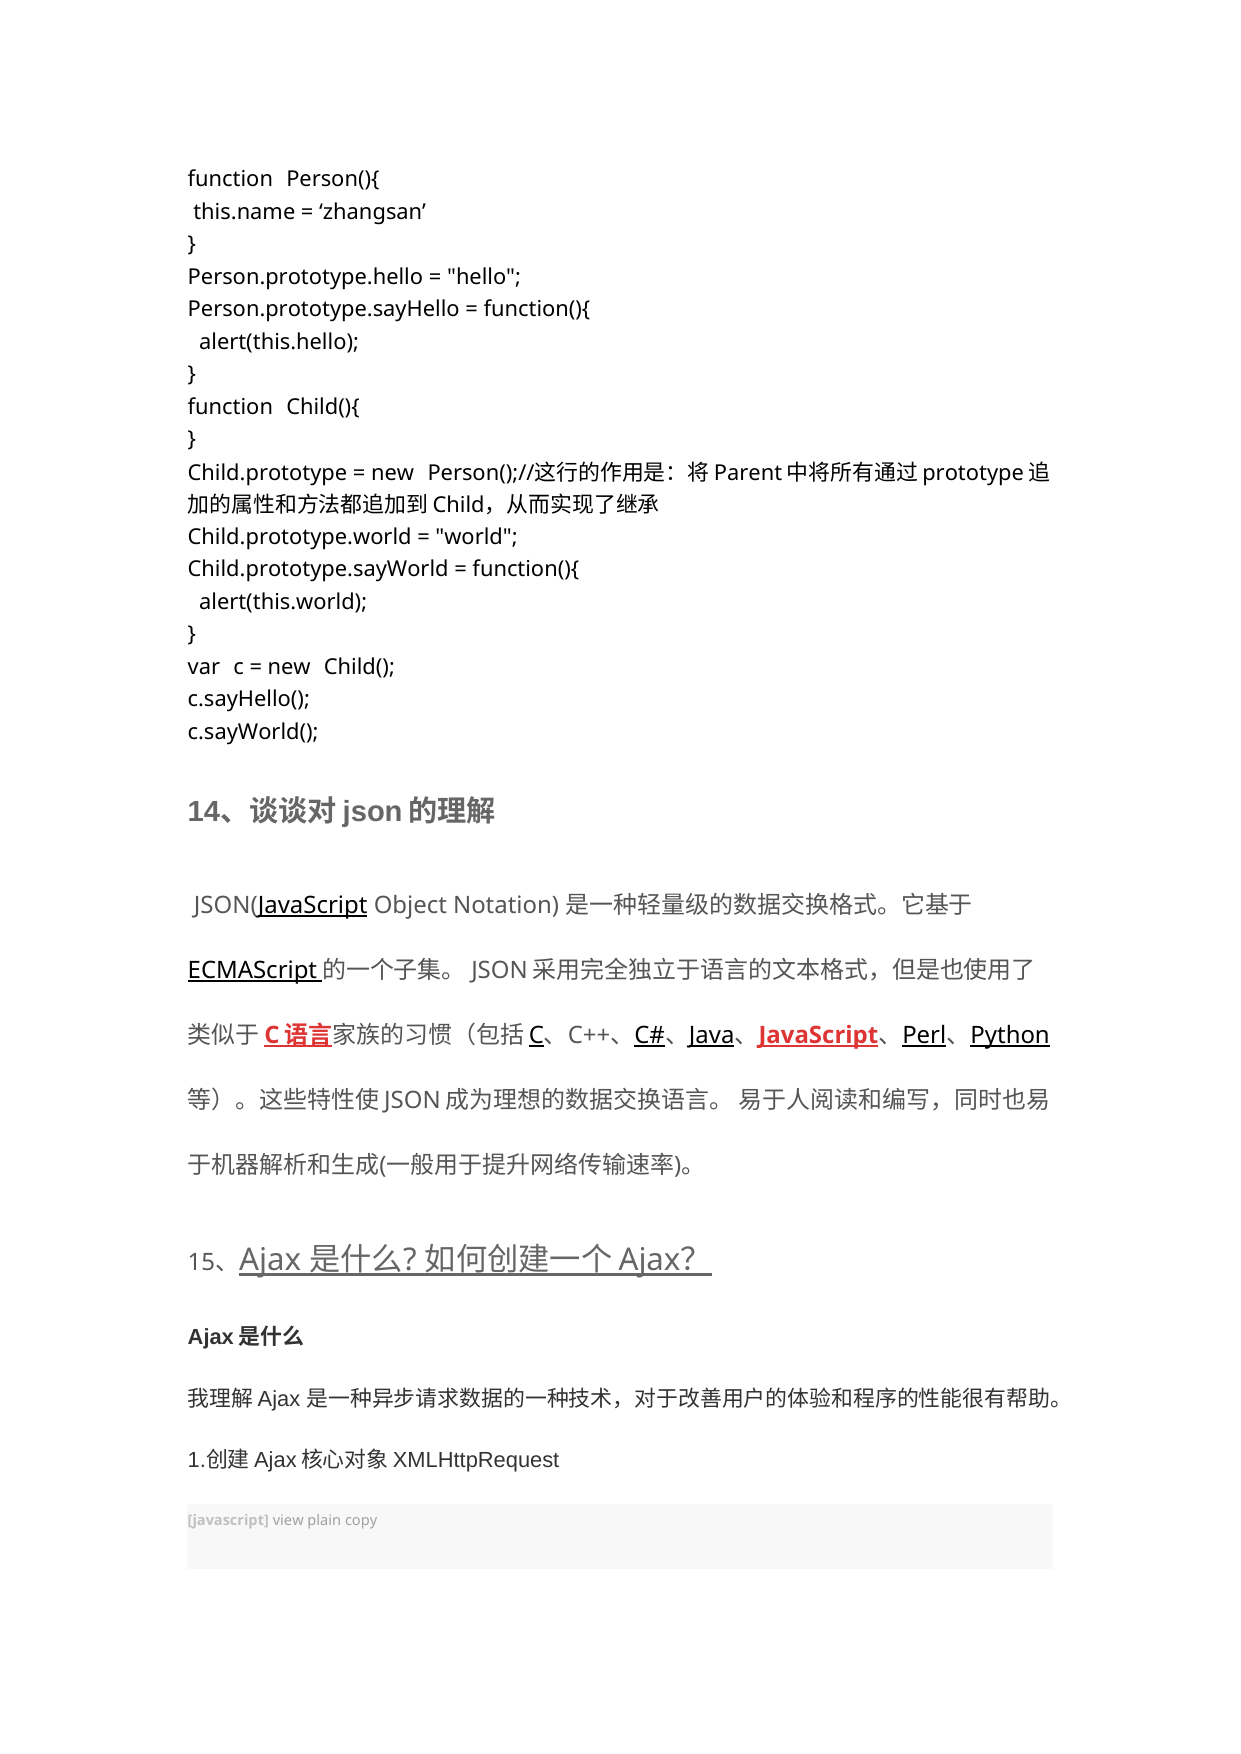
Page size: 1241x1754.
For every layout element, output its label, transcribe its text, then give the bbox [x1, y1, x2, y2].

text [javascript] view plain copy [187, 1504, 1053, 1536]
text var c = new Child(); [187, 649, 1053, 682]
text c.sayHello(); [187, 682, 1053, 714]
text 15、Ajax 是什么? 如何创建一个Ajax？ [187, 1224, 1053, 1289]
text function Person(){ [187, 162, 1053, 194]
text this.name = ‘zhangsan’ [187, 194, 1053, 227]
text function Child(){ [187, 389, 1053, 422]
text 1.创建Ajax核心对象XMLHttpRequest [187, 1442, 1053, 1474]
text Child.prototype.world = "world"; [187, 519, 1053, 552]
text Person.prototype.hello = "hello"; [187, 259, 1053, 292]
text JSON(JavaScript Object Notation) 是一种轻量级的数据交换格式。它基于ECMAScript的一个子集。 JSON采用完全独立于语言的文本格式，但是也使用了类似于C语言家族的习惯（包括C、C++、C#、Java、JavaScript、Perl、Python等）。这些特性使JSON成为理想的数据交换语言。 易于人阅读和编写，同时也易于机器解析和生成(一般用于提升网络传输速率)。 [187, 870, 1053, 1195]
text alert(this.hello); [187, 324, 1053, 357]
text Child.prototype = new Person();//这行的作用是：将Parent中将所有通过prototype追加的属性和方法都追加到Child，从而实现了继承 [187, 454, 1053, 519]
text } [187, 617, 1053, 649]
text } [187, 227, 1053, 259]
text c.sayWorld(); [187, 714, 1053, 747]
text Ajax是什么 [187, 1319, 1053, 1351]
text Child.prototype.sayWorld = function(){ [187, 552, 1053, 584]
text 14、谈谈对json的理解 [187, 776, 1053, 841]
text Person.prototype.sayHello = function(){ [187, 292, 1053, 324]
text } [187, 357, 1053, 389]
text } [187, 422, 1053, 454]
text alert(this.world); [187, 584, 1053, 617]
text 我理解Ajax 是一种异步请求数据的一种技术，对于改善用户的体验和程序的性能很有帮助。 [187, 1380, 1053, 1413]
